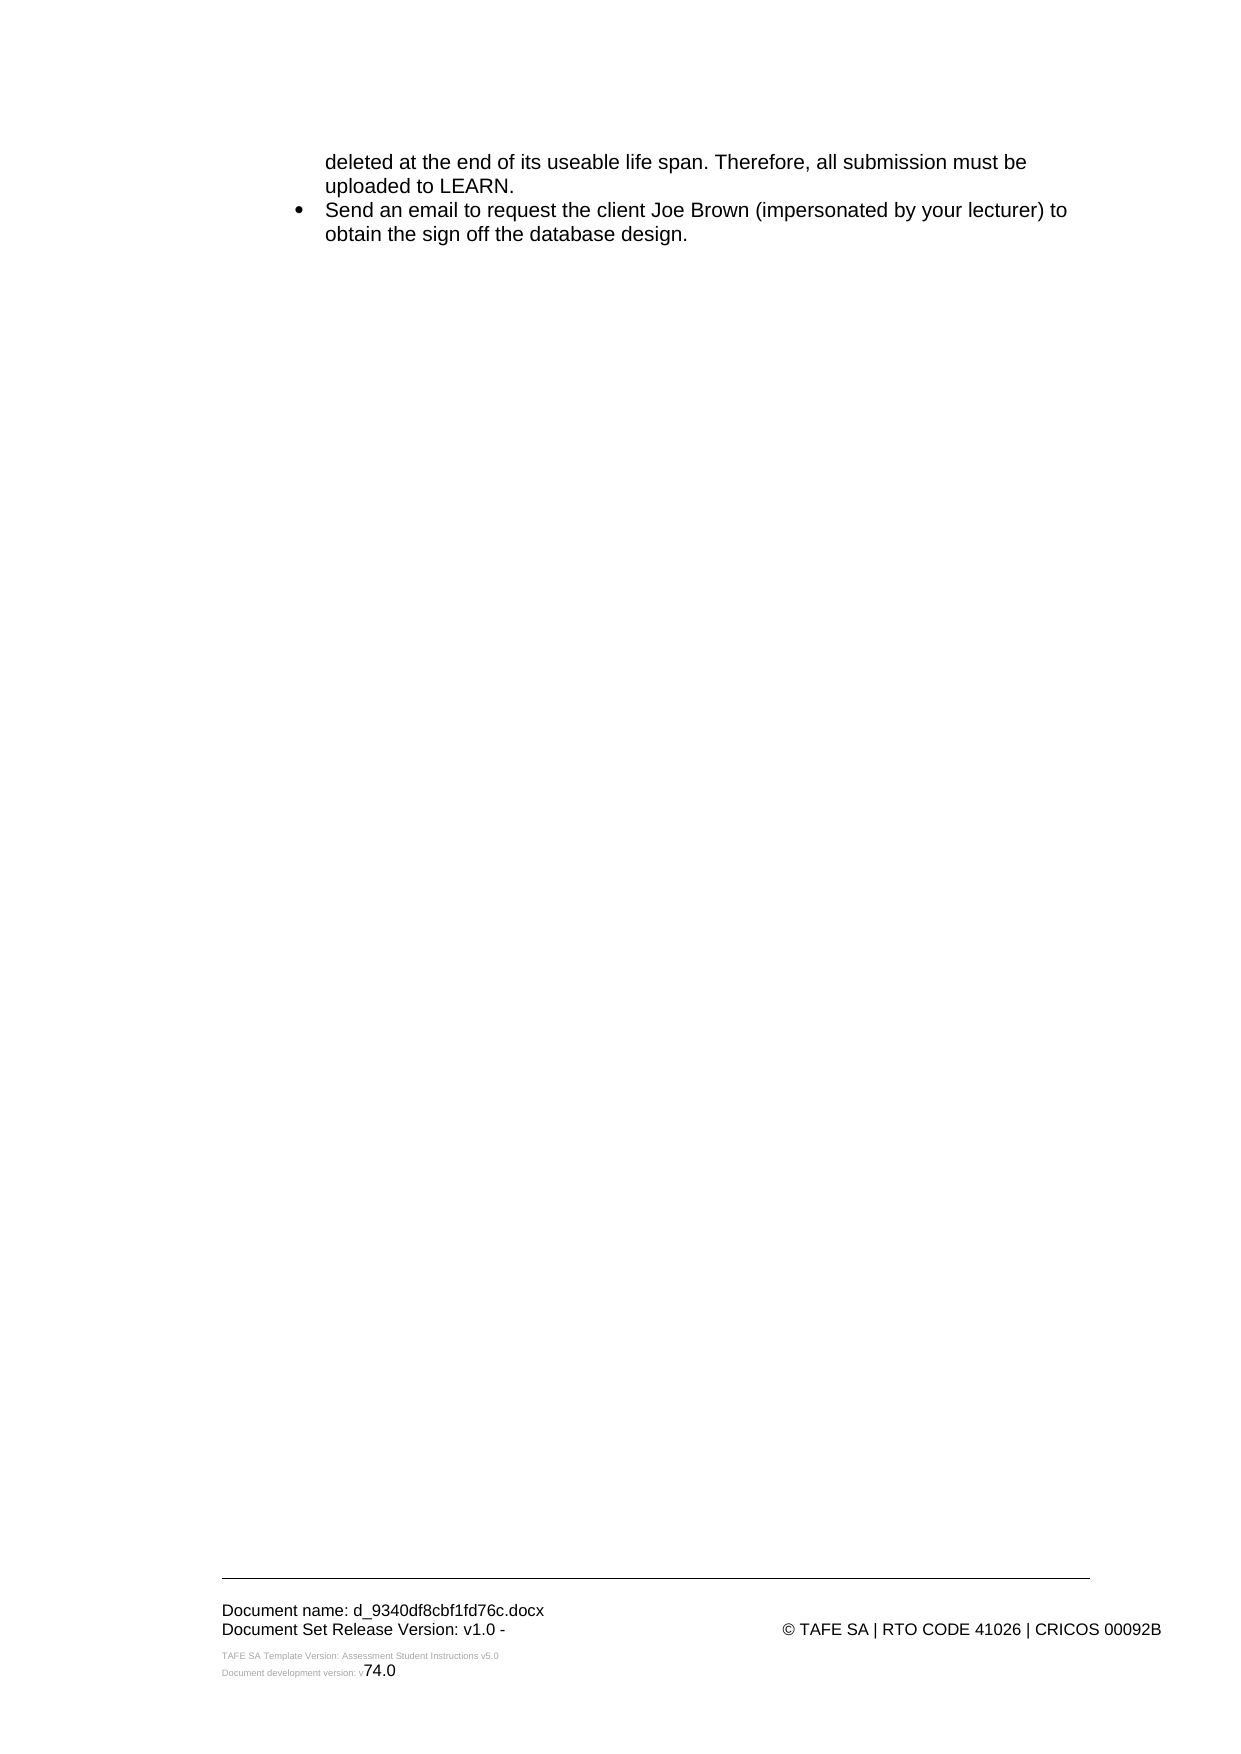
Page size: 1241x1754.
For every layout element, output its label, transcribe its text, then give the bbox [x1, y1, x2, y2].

list Send an email to request the client Joe Brown (impersonated by your lecturer) to obtain the sign off the database design. [295, 198, 1090, 246]
